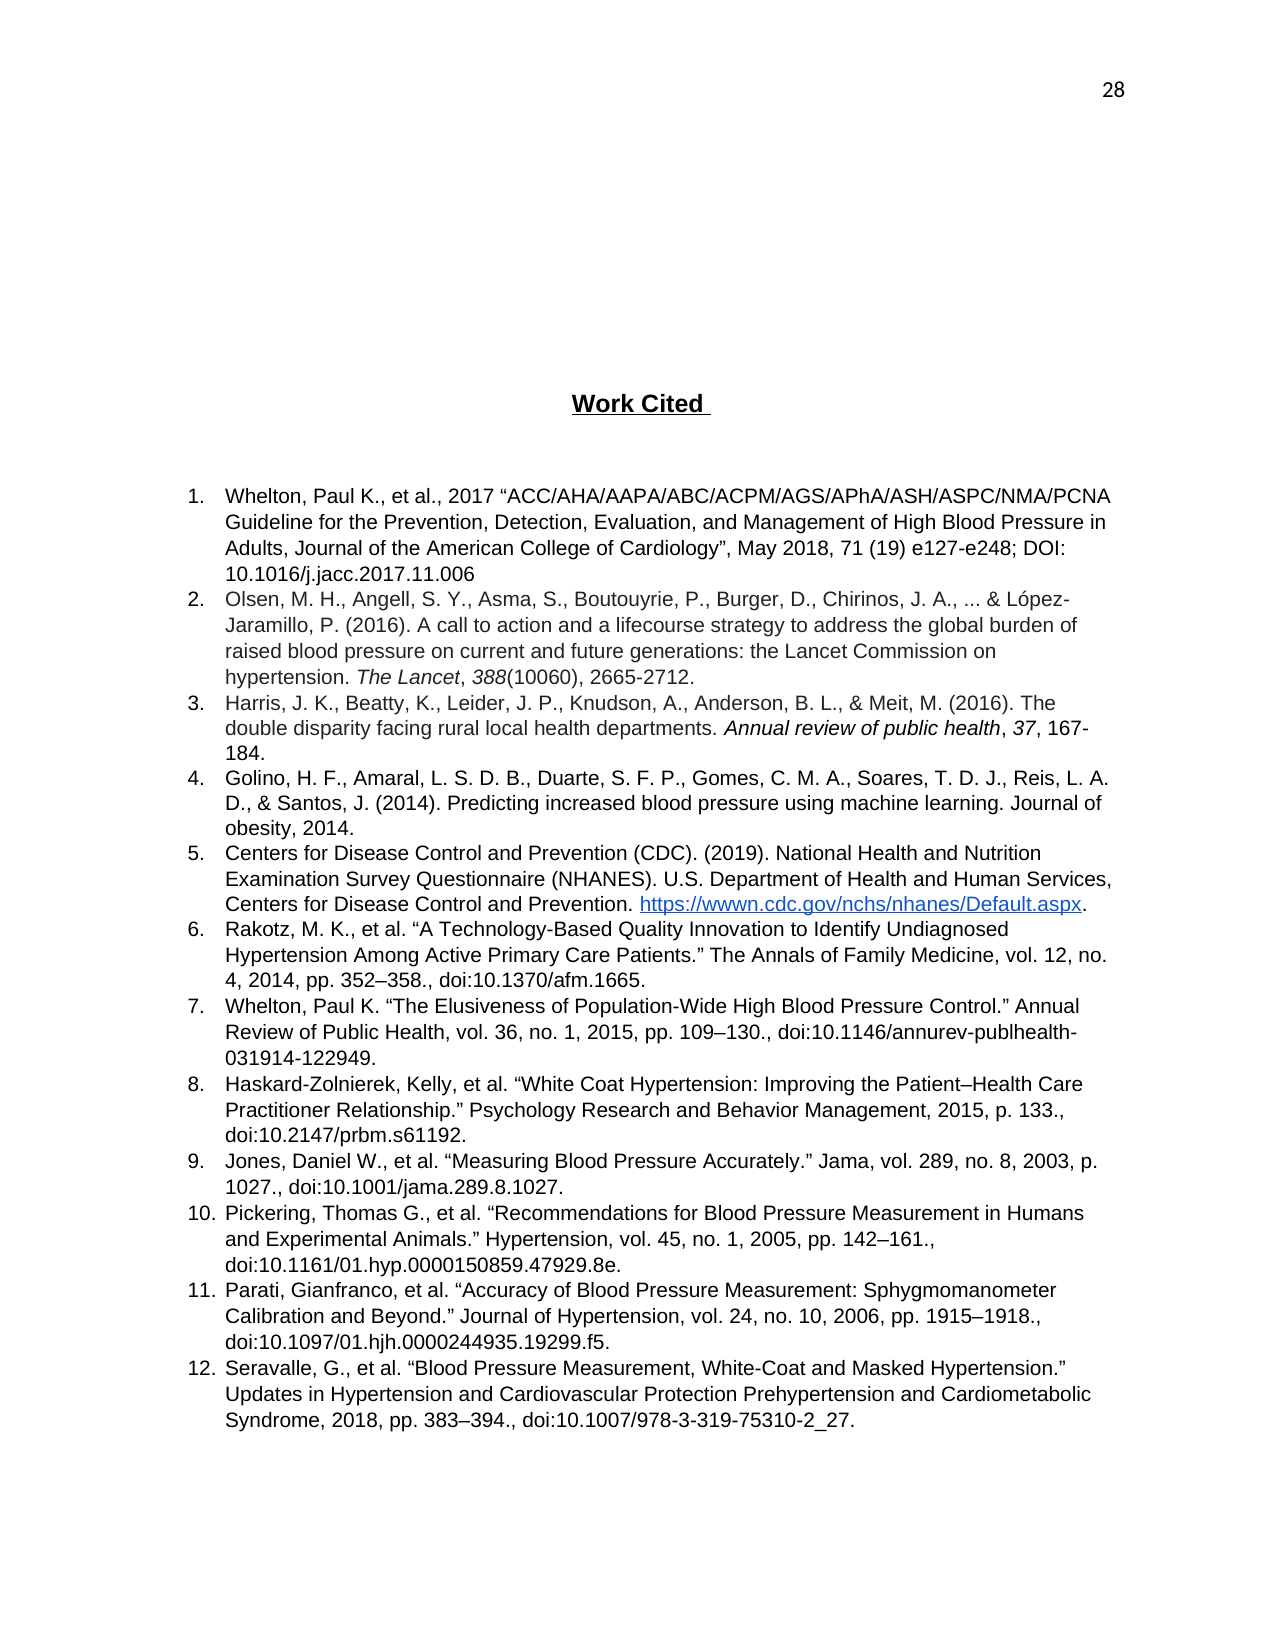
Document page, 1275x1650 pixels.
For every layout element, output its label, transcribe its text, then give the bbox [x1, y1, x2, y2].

list Olsen, M. H., Angell, S. Y., Asma, S., Boutouyrie, P., Burger, D., Chirinos, J. A., ... & López-Jaramillo, P. (2016). A call to action and a lifecourse strategy to address the global burden of raised blood pressure on current and future generations: the Lancet Commission on hypertension. The Lancet, 388(10060), 2665-2712. [187, 587, 1125, 689]
list Pickering, Thomas G., et al. “Recommendations for Blood Pressure Measurement in Humans and Experimental Animals.” Hypertension, vol. 45, no. 1, 2005, pp. 142–161., doi:10.1161/01.hyp.0000150859.47929.8e. [187, 1201, 1125, 1276]
list Whelton, Paul K. “The Elusiveness of Population-Wide High Blood Pressure Control.” Annual Review of Public Health, vol. 36, no. 1, 2015, pp. 109–130., doi:10.1146/annurev-publhealth-031914-122949. [187, 994, 1125, 1070]
list Whelton, Paul K., et al., 2017 “ACC/AHA/AAPA/ABC/ACPM/AGS/APhA/ASH/ASPC/NMA/PCNA Guideline for the Prevention, Detection, Evaluation, and Management of High Blood Pressure in Adults, Journal of the American College of Cardiology”, May 2018, 71 (19) e127-e248; DOI: 10.1016/j.jacc.2017.11.006 [187, 484, 1125, 585]
list Harris, J. K., Beatty, K., Leider, J. P., Knudson, A., Anderson, B. L., & Meit, M. (2016). The double disparity facing rural local health departments. Annual review of public health, 37, 167-184. [187, 691, 1125, 765]
list Parati, Gianfranco, et al. “Accuracy of Blood Pressure Measurement: Sphygmomanometer Calibration and Beyond.” Journal of Hypertension, vol. 24, no. 10, 2006, pp. 1915–1918., doi:10.1097/01.hjh.0000244935.19299.f5. [187, 1278, 1125, 1354]
list Rakotz, M. K., et al. “A Technology-Based Quality Innovation to Identify Undiagnosed Hypertension Among Active Primary Care Patients.” The Annals of Family Medicine, vol. 12, no. 4, 2014, pp. 352–358., doi:10.1370/afm.1665. [187, 917, 1125, 992]
list Golino, H. F., Amaral, L. S. D. B., Duarte, S. F. P., Gomes, C. M. A., Soares, T. D. J., Reis, L. A. D., & Santos, J. (2014). Predicting increased blood pressure using machine learning. Journal of obesity, 2014. [187, 766, 1125, 840]
list Seravalle, G., et al. “Blood Pressure Measurement, White-Coat and Masked Hypertension.” Updates in Hypertension and Cardiovascular Protection Prehypertension and Cardiometabolic Syndrome, 2018, pp. 383–394., doi:10.1007/978-3-319-75310-2_27. [187, 1356, 1125, 1431]
text Work Cited [150, 388, 1125, 417]
list Haskard-Zolnierek, Kelly, et al. “White Coat Hypertension: Improving the Patient–Health Care Practitioner Relationship.” Psychology Research and Behavior Management, 2015, p. 133., doi:10.2147/prbm.s61192. [187, 1072, 1125, 1147]
list Centers for Disease Control and Prevention (CDC). (2019). National Health and Nutrition Examination Survey Questionnaire (NHANES). U.S. Department of Health and Human Services, Centers for Disease Control and Prevention. https://wwwn.cdc.gov/nchs/nhanes/Default.aspx. [187, 841, 1125, 915]
list Jones, Daniel W., et al. “Measuring Blood Pressure Accurately.” Jama, vol. 289, no. 8, 2003, p. 1027., doi:10.1001/jama.289.8.1027. [187, 1149, 1125, 1199]
